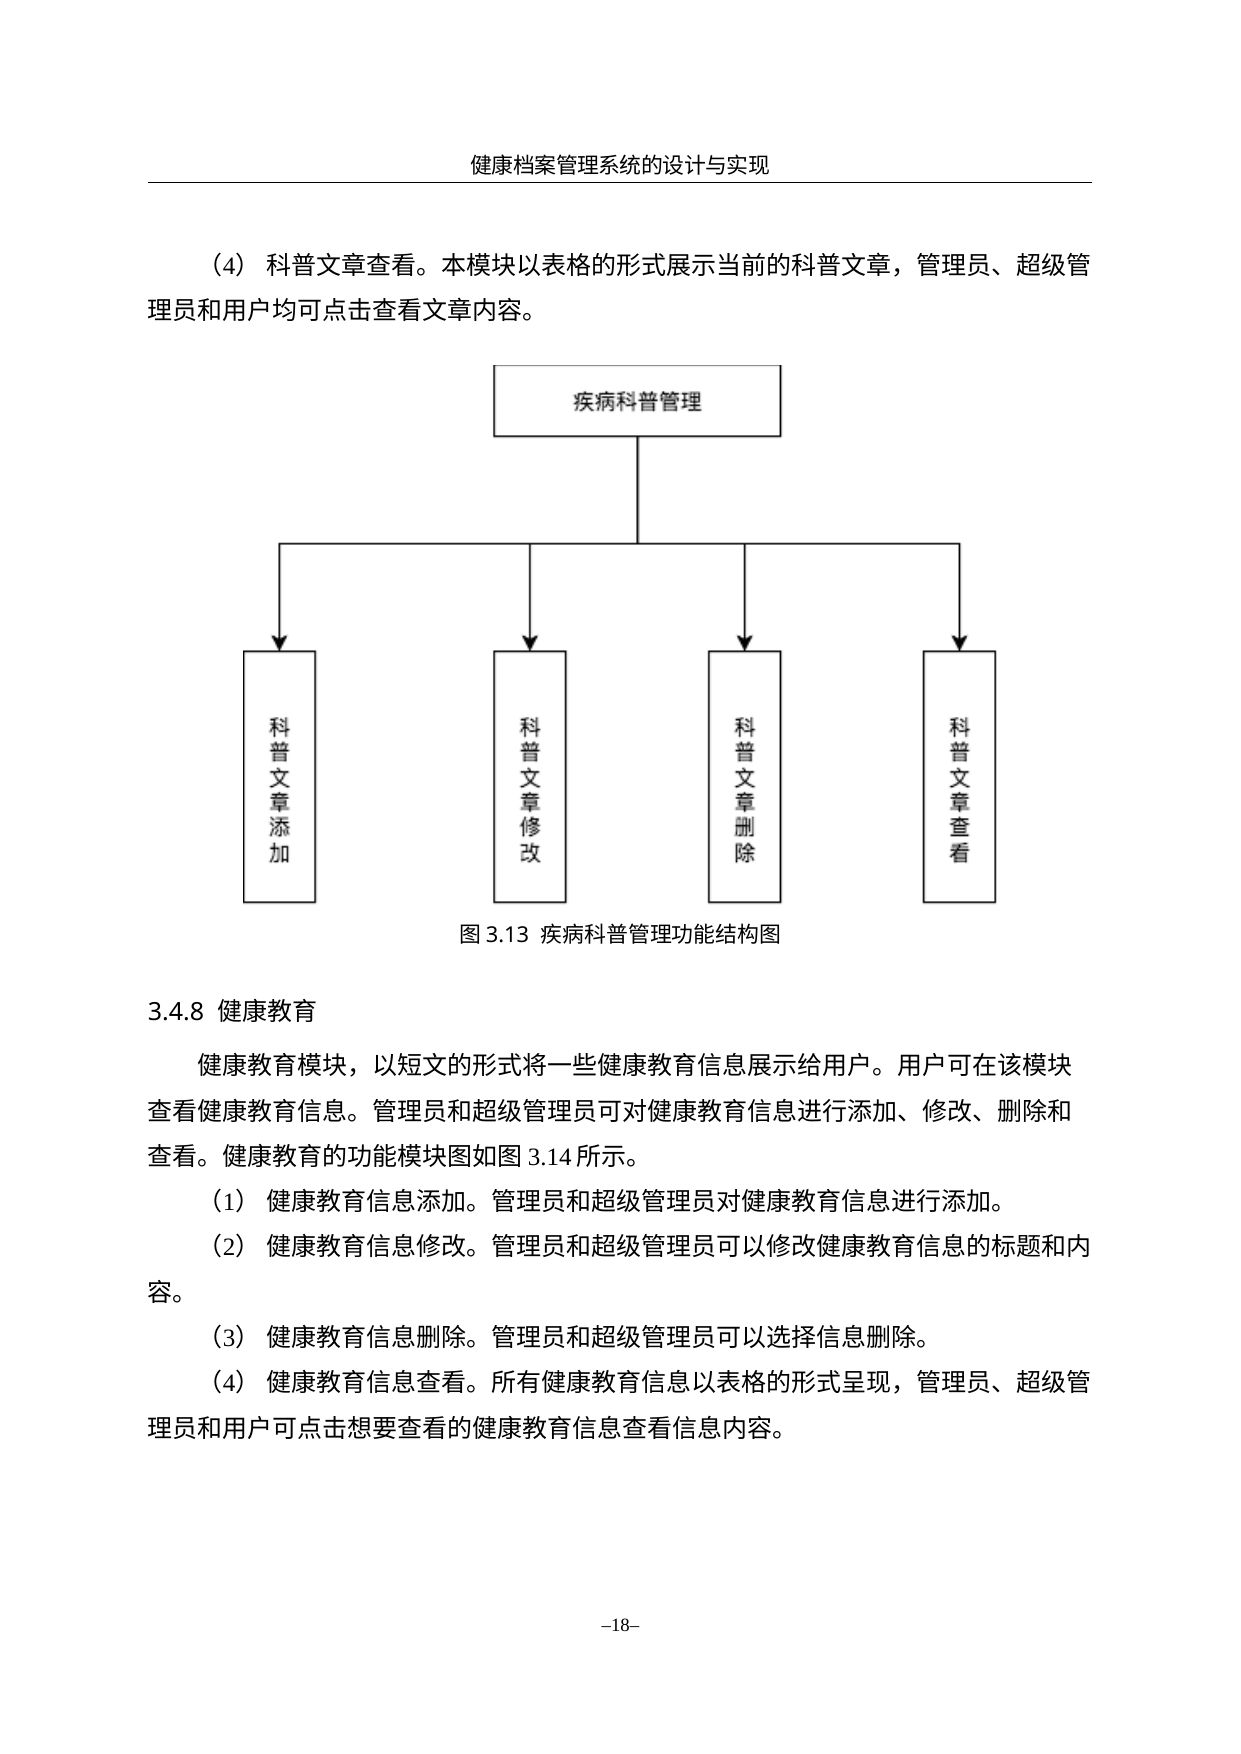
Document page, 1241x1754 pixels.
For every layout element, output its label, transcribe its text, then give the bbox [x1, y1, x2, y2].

text （2） 健康教育信息修改。管理员和超级管理员可以修改健康教育信息的标题和内容。 [148, 1227, 1092, 1308]
text 健康教育模块，以短文的形式将一些健康教育信息展示给用户。用户可在该模块查看健康教育信息。管理员和超级管理员可对健康教育信息进行添加、修改、删除和查看。健康教育的功能模块图如图3.14所示。 [148, 1046, 1092, 1172]
text 图3.13 疾病科普管理功能结构图 [148, 917, 1092, 949]
subtitle 3.4.8 健康教育 [148, 991, 1092, 1027]
text （3） 健康教育信息删除。管理员和超级管理员可以选择信息删除。 [148, 1317, 1092, 1354]
text （1） 健康教育信息添加。管理员和超级管理员对健康教育信息进行添加。 [148, 1182, 1092, 1218]
picture [243, 365, 998, 918]
text （4） 健康教育信息查看。所有健康教育信息以表格的形式呈现，管理员、超级管理员和用户可点击想要查看的健康教育信息查看信息内容。 [148, 1363, 1092, 1444]
text （4） 科普文章查看。本模块以表格的形式展示当前的科普文章，管理员、超级管理员和用户均可点击查看文章内容。 [148, 246, 1092, 327]
